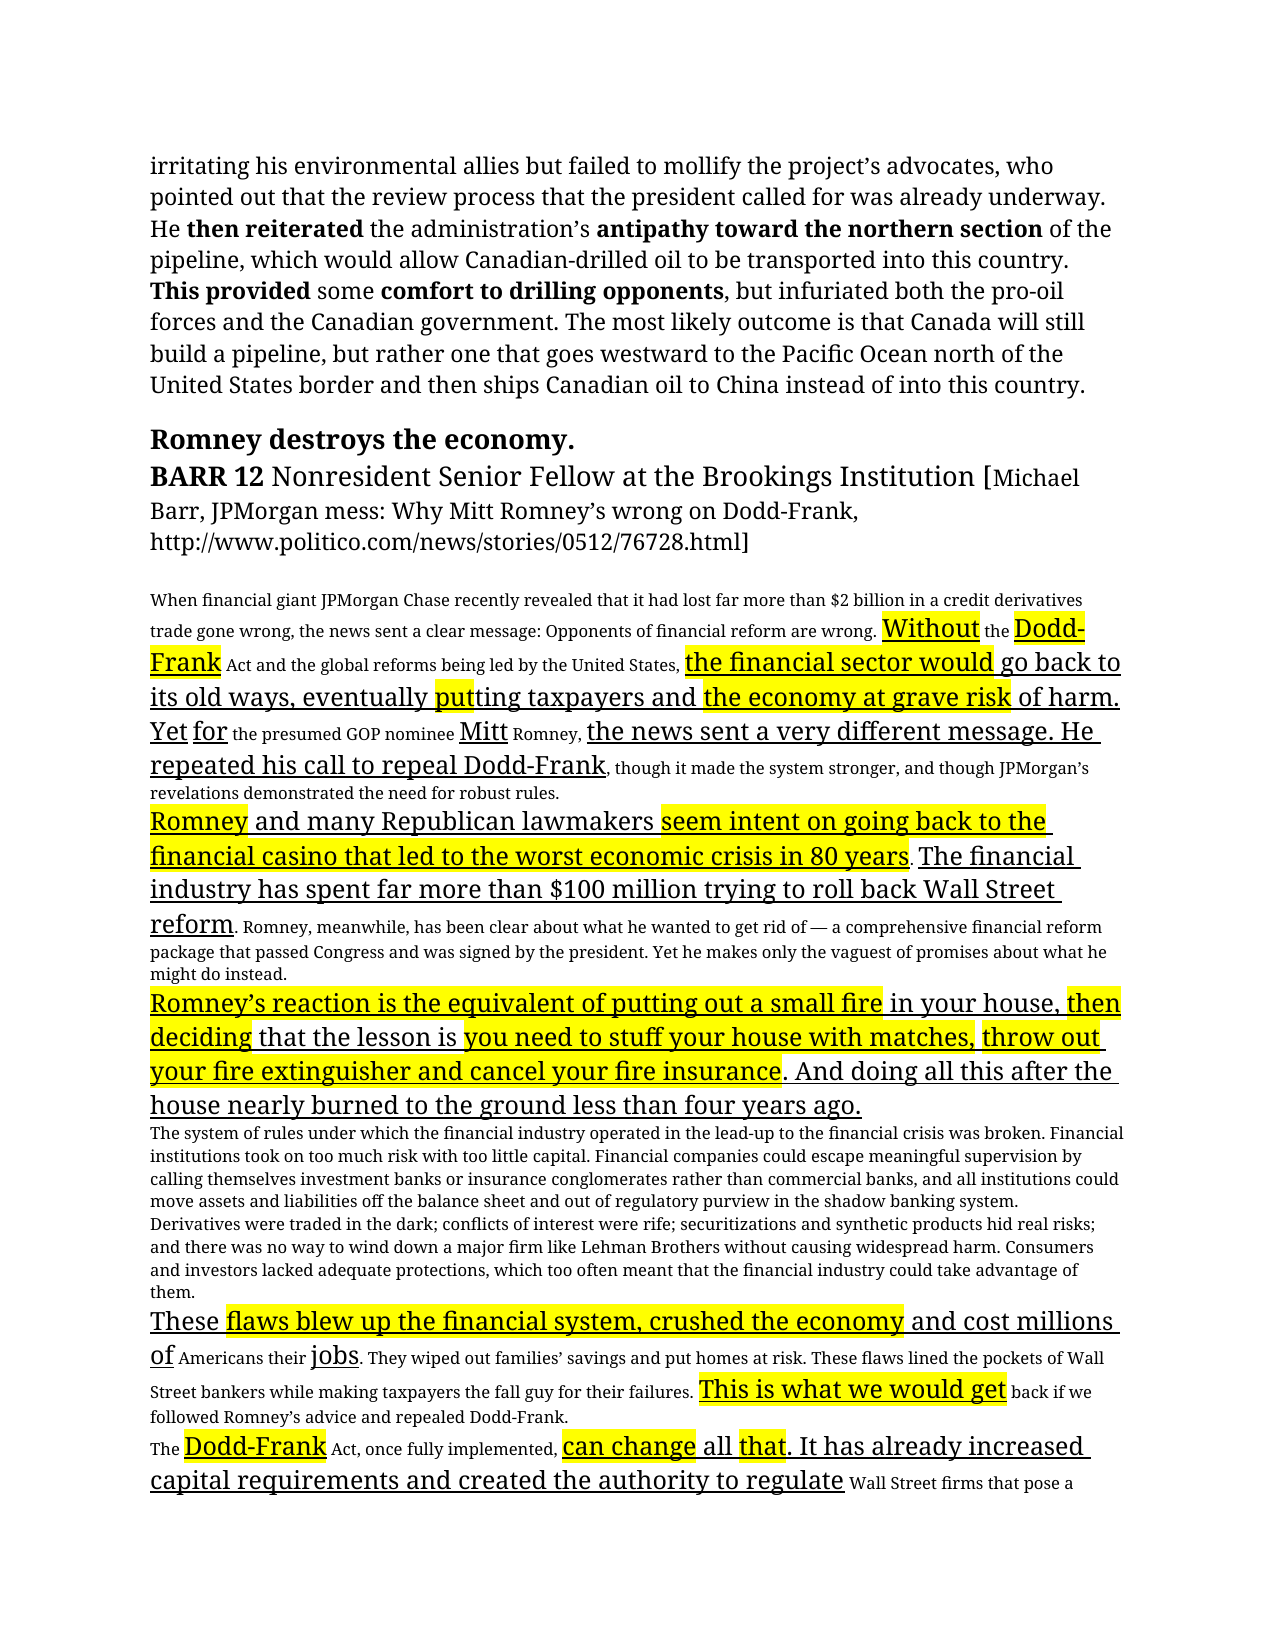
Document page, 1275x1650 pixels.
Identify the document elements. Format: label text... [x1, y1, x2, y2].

subtitle Romney destroys the economy. [150, 421, 1125, 458]
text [150, 150, 1125, 212]
text Yet for the presumed GOP nominee Mitt Romney, the news sent a very different message. He repeated his call to repeal Dodd-Frank, though it made the system stronger, and though JPMorgan’s revelations demonstrated the need for robust rules. [150, 713, 1125, 804]
text Romney’s reaction is the equivalent of putting out a small fire in your house, then deciding that the lesson is you need to stuff your house with matches, throw out your fire extinguisher and cancel your fire insurance. And doing all this after the house nearly burned to the ground less than four years ago. [150, 986, 1125, 1122]
text He then reiterated the administration’s antipathy toward the northern section of the pipeline, which would allow Canadian-drilled oil to be transported into this country. This provided some comfort to drilling opponents, but infuriated both the pro-oil forces and the Canadian government. The most likely outcome is that Canada will still build a pipeline, but rather one that goes westward to the Pacific Ocean north of the United States border and then ships Canadian oil to China instead of into this country. [150, 212, 1125, 400]
text The system of rules under which the financial industry operated in the lead-up to the financial crisis was broken. Financial institutions took on too much risk with too little capital. Financial companies could escape meaningful supervision by calling themselves investment banks or insurance conglomerates rather than commercial banks, and all institutions could move assets and liabilities off the balance sheet and out of regulatory purview in the shadow banking system. [150, 1122, 1125, 1213]
text These flaws blew up the financial system, crushed the economy and cost millions of Americans their jobs. They wiped out families’ savings and put homes at risk. These flaws lined the pockets of Wall Street bankers while making taxpayers the fall guy for their failures. This is what we would get back if we followed Romney’s advice and repealed Dodd-Frank. [150, 1304, 1125, 1428]
text BARR 12 Nonresident Senior Fellow at the Brookings Institution [Michael Barr, JPMorgan mess: Why Mitt Romney’s wrong on Dodd-Frank, http://www.politico.com/news/stories/0512/76728.html] [150, 458, 1125, 557]
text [150, 1428, 1125, 1497]
text Romney and many Republican lawmakers seem intent on going back to the financial casino that led to the worst economic crisis in 80 years. The financial industry has spent far more than $100 million trying to roll back Wall Street reform. Romney, meanwhile, has been clear about what he wanted to get rid of — a comprehensive financial reform package that passed Congress and was signed by the president. Yet he makes only the vaguest of promises about what he might do instead. [150, 804, 1125, 986]
text When financial giant JPMorgan Chase recently revealed that it had lost far more than $2 billion in a credit derivatives trade gone wrong, the news sent a clear message: Opponents of financial reform are wrong. Without the Dodd-Frank Act and the global reforms being led by the United States, the financial sector would go back to its old ways, eventually putting taxpayers and the economy at grave risk of harm. [150, 588, 1125, 713]
text Derivatives were traded in the dark; conflicts of interest were rife; securitizations and synthetic products hid real risks; and there was no way to wind down a major firm like Lehman Brothers without causing widespread harm. Consumers and investors lacked adequate protections, which too often meant that the financial industry could take advantage of them. [150, 1213, 1125, 1304]
